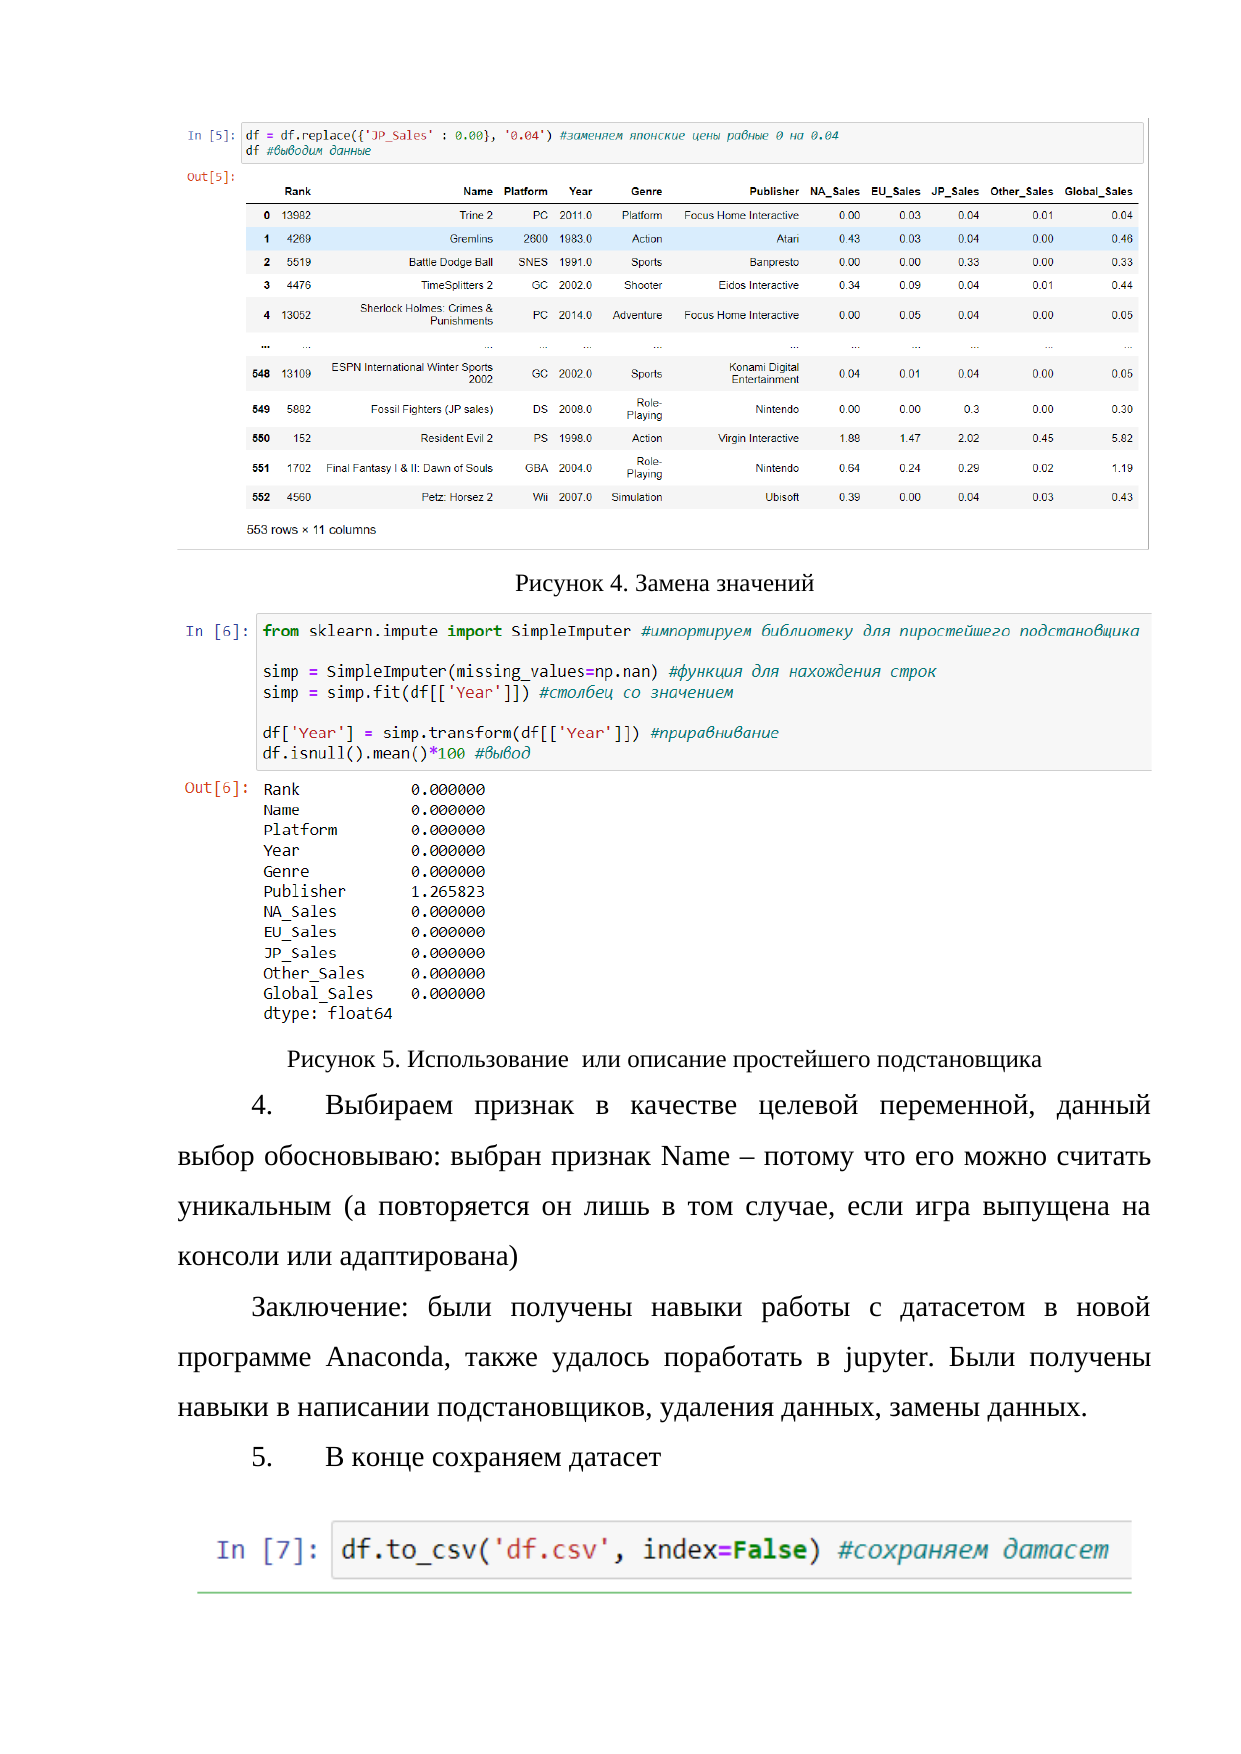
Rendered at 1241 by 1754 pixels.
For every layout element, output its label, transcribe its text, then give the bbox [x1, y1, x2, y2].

picture [197, 1490, 1132, 1597]
text Рисунок 5. Использование или описание простейшего подстановщика [177, 1044, 1152, 1073]
list Выбираем признак в качестве целевой переменной, данный выбор обосновываю: выбран признак Name – потому что его можно считать уникальным (а повторяется он лишь в том случае, если игра выпущена на консоли или адаптирована) [177, 1087, 1152, 1272]
picture [177, 611, 1152, 1028]
text Заключение: были получены навыки работы с датасетом в новой программе Anaconda, также удалось поработать в jupyter. Были получены навыки в написании подстановщиков, удаления данных, замены данных. [177, 1289, 1152, 1423]
text Рисунок 4. Замена значений [177, 568, 1152, 597]
picture [177, 118, 1152, 552]
list В конце сохраняем датасет [177, 1439, 1152, 1473]
